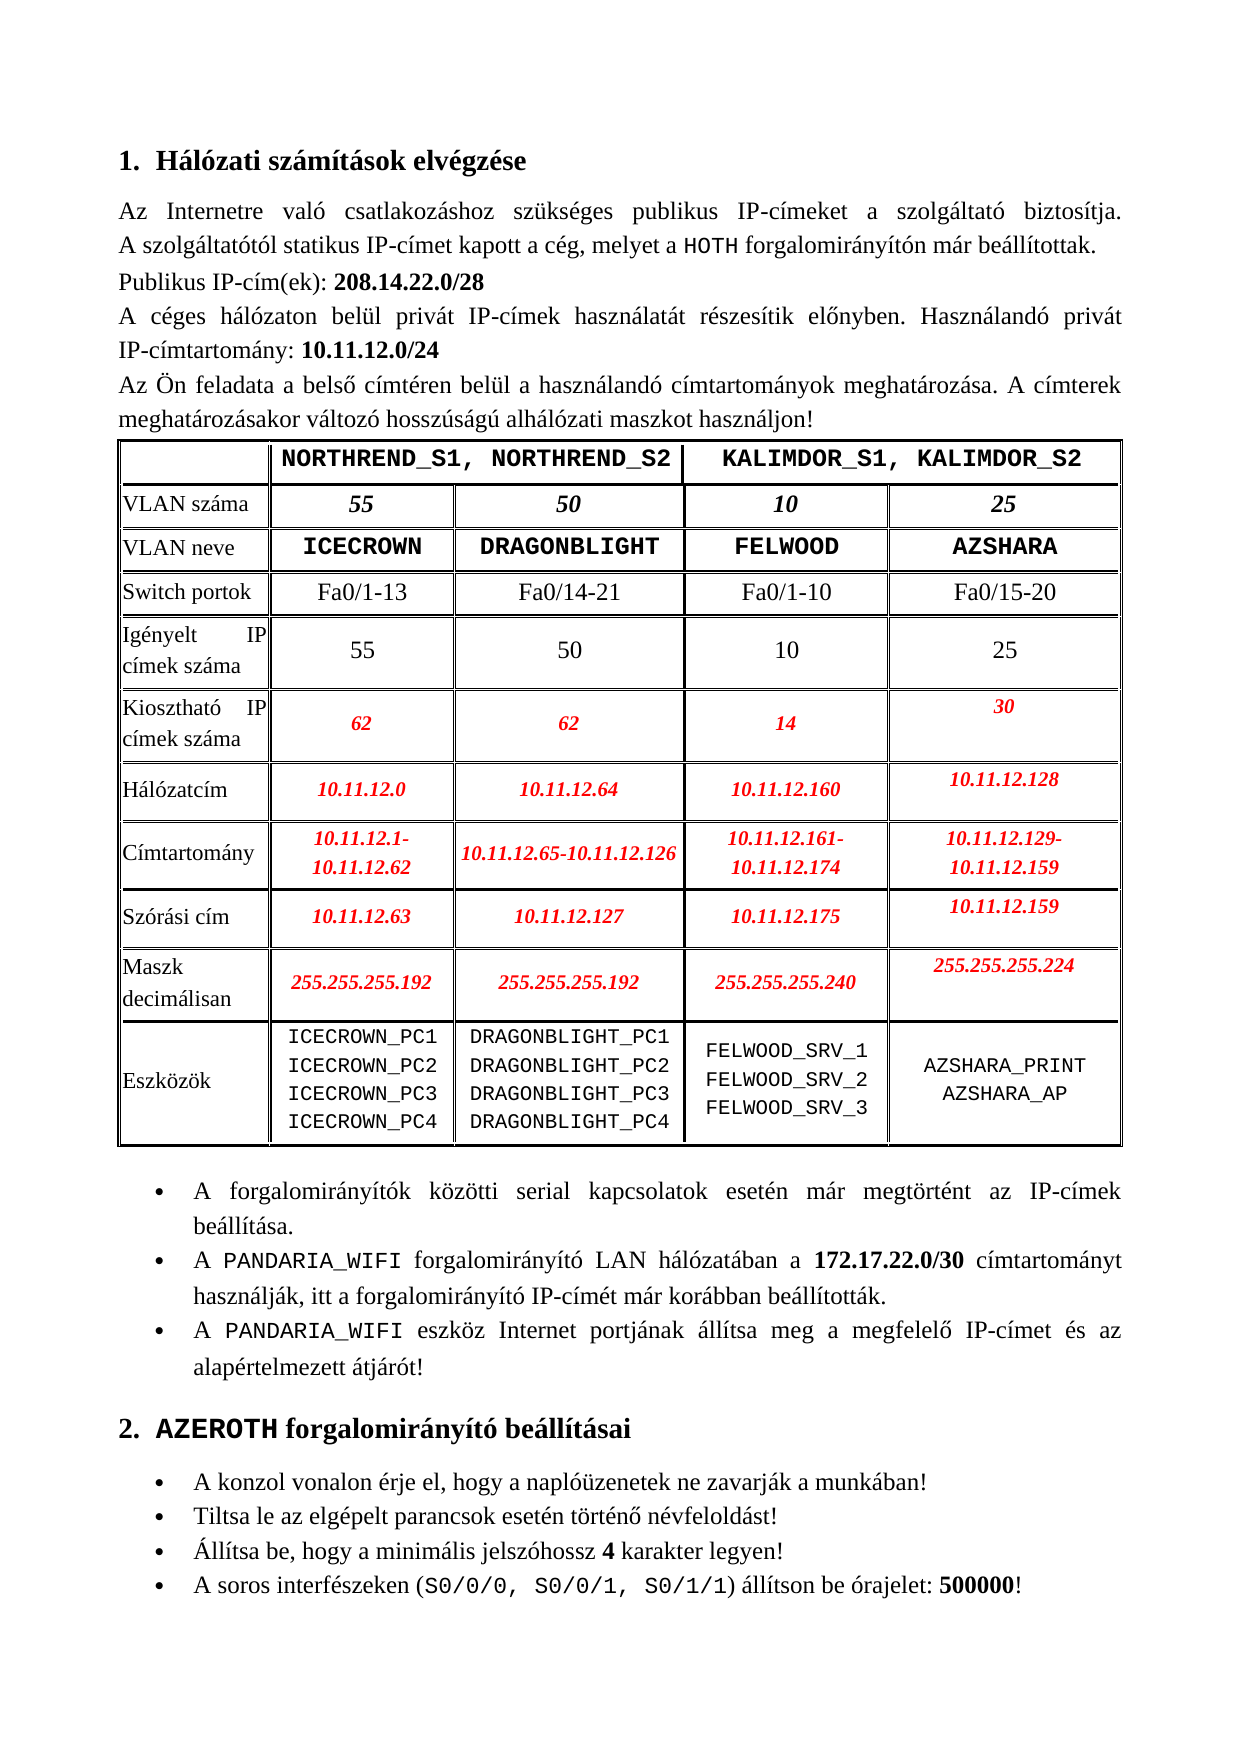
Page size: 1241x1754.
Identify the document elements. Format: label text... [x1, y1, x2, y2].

table_cell 25 [890, 614, 1120, 687]
table_cell 10.11.12.160 [686, 764, 887, 820]
list A soros interfészeken (S0/0/0, S0/0/1, S0/1/1) állítson be órajelet: 500000! [156, 1570, 1122, 1600]
text Az Internetre való csatlakozáshoz szükséges publikus IP-címeket a szolgáltató biztosítja. A szolgáltatótól statikus IP-címet kapott a cég, melyet a HOTH forgalomirányítón már beállítottak. [118, 196, 1122, 261]
table_cell FELWOOD_SRV_1 FELWOOD_SRV_2 FELWOOD_SRV_3 [684, 1023, 889, 1144]
list Állítsa be, hogy a minimális jelszóhossz 4 karakter legyen! [156, 1536, 1122, 1564]
table_header KALIMDOR_S1, KALIMDOR_S2 [682, 442, 1120, 483]
table_cell 10.11.12.0 [272, 764, 453, 820]
table_cell 10.11.12.64 [456, 764, 683, 820]
table_cell 14 [686, 691, 887, 761]
text A céges hálózaton belül privát IP-címek használatát részesítik előnyben. Használandó privát IP-címtartomány: 10.11.12.0/24 [118, 301, 1122, 364]
table_cell 30 [890, 688, 1120, 761]
list A konzol vonalon érje el, hogy a naplóüzenetek ne zavarják a munkában! [156, 1467, 1122, 1496]
table_cell ICECROWN_PC1 ICECROWN_PC2 ICECROWN_PC3 ICECROWN_PC4 [270, 1023, 454, 1144]
table_cell 255.255.255.224 [889, 947, 1121, 1020]
table_cell 10.11.12.159 [890, 888, 1121, 947]
table_cell 10.11.12.175 [686, 891, 887, 947]
list Tiltsa le az elgépelt parancsok esetén történő névfeloldást! [156, 1501, 1122, 1530]
text Publikus IP-cím(ek): 208.14.22.0/28 [118, 267, 1122, 295]
table_cell DRAGONBLIGHT_PC1 DRAGONBLIGHT_PC2 DRAGONBLIGHT_PC3 DRAGONBLIGHT_PC4 [455, 1023, 684, 1144]
table_cell 10 [686, 486, 887, 527]
list A forgalomirányítók közötti serial kapcsolatok esetén már megtörtént az IP-címek beállítása. [156, 1176, 1122, 1239]
table_cell VLAN neve [119, 527, 270, 570]
table_cell Címtartomány [119, 820, 270, 888]
list A PANDARIA_WIFI eszköz Internet portjának állítsa meg a megfelelő IP-címet és az alapértelmezett átjárót! [156, 1316, 1122, 1380]
table_cell 10.11.12.161-10.11.12.174 [686, 823, 887, 888]
table_cell Fa0/1-10 [686, 574, 887, 614]
table_cell Fa0/1-13 [272, 574, 453, 614]
table_cell 255.255.255.240 [686, 950, 887, 1020]
table_cell Hálózatcím [119, 761, 270, 820]
table_cell Eszközök [121, 1020, 270, 1144]
table_cell 50 [456, 618, 683, 687]
table_cell FELWOOD [686, 530, 887, 570]
table_cell 62 [456, 691, 683, 761]
list A PANDARIA_WIFI forgalomirányító LAN hálózatában a 172.17.22.0/30 címtartományt használják, itt a forgalomirányító IP-címét már korábban beállították. [156, 1245, 1122, 1310]
table_cell 10.11.12.127 [456, 891, 683, 947]
table_cell VLAN száma [119, 483, 268, 527]
table_cell Switch portok [121, 570, 268, 614]
table_cell 10.11.12.129-10.11.12.159 [889, 820, 1121, 888]
table_cell 10.11.12.128 [889, 761, 1121, 820]
table_cell DRAGONBLIGHT [456, 530, 683, 570]
table_cell ICECROWN [272, 530, 453, 570]
table_cell 10.11.12.63 [272, 891, 453, 947]
subtitle AZEROTH forgalomirányító beállításai [118, 1411, 1122, 1447]
table_cell Maszk decimálisan [119, 947, 270, 1020]
table_cell Fa0/14-21 [456, 574, 683, 614]
table_cell 10 [686, 618, 887, 687]
text Az Ön feladata a belső címtéren belül a használandó címtartományok meghatározása. A címterek meghatározásakor változó hosszúságú alhálózati maszkot használjon! [118, 370, 1122, 433]
table_cell 10.11.12.65-10.11.12.126 [456, 823, 683, 888]
table_cell 10.11.12.1-10.11.12.62 [272, 823, 453, 888]
table_cell Igényelt IP címek száma [121, 614, 268, 687]
table_header NORTHREND_S1, NORTHREND_S2 [270, 442, 682, 483]
table_cell AZSHARA [889, 527, 1121, 570]
table_cell 255.255.255.192 [272, 950, 453, 1020]
table_cell 255.255.255.192 [456, 950, 683, 1020]
table_header [121, 441, 270, 483]
table_cell AZSHARA_PRINT AZSHARA_AP [889, 1020, 1120, 1144]
table_cell 62 [272, 691, 453, 761]
table_cell 55 [272, 486, 453, 527]
table_cell Fa0/15-20 [890, 570, 1120, 614]
table_cell 25 [890, 483, 1121, 527]
table_cell 50 [456, 486, 683, 527]
table_cell 55 [272, 618, 453, 687]
table_cell Szórási cím [119, 888, 268, 947]
table_cell Kiosztható IP címek száma [121, 688, 268, 761]
subtitle Hálózati számítások elvégzése [118, 143, 1122, 177]
